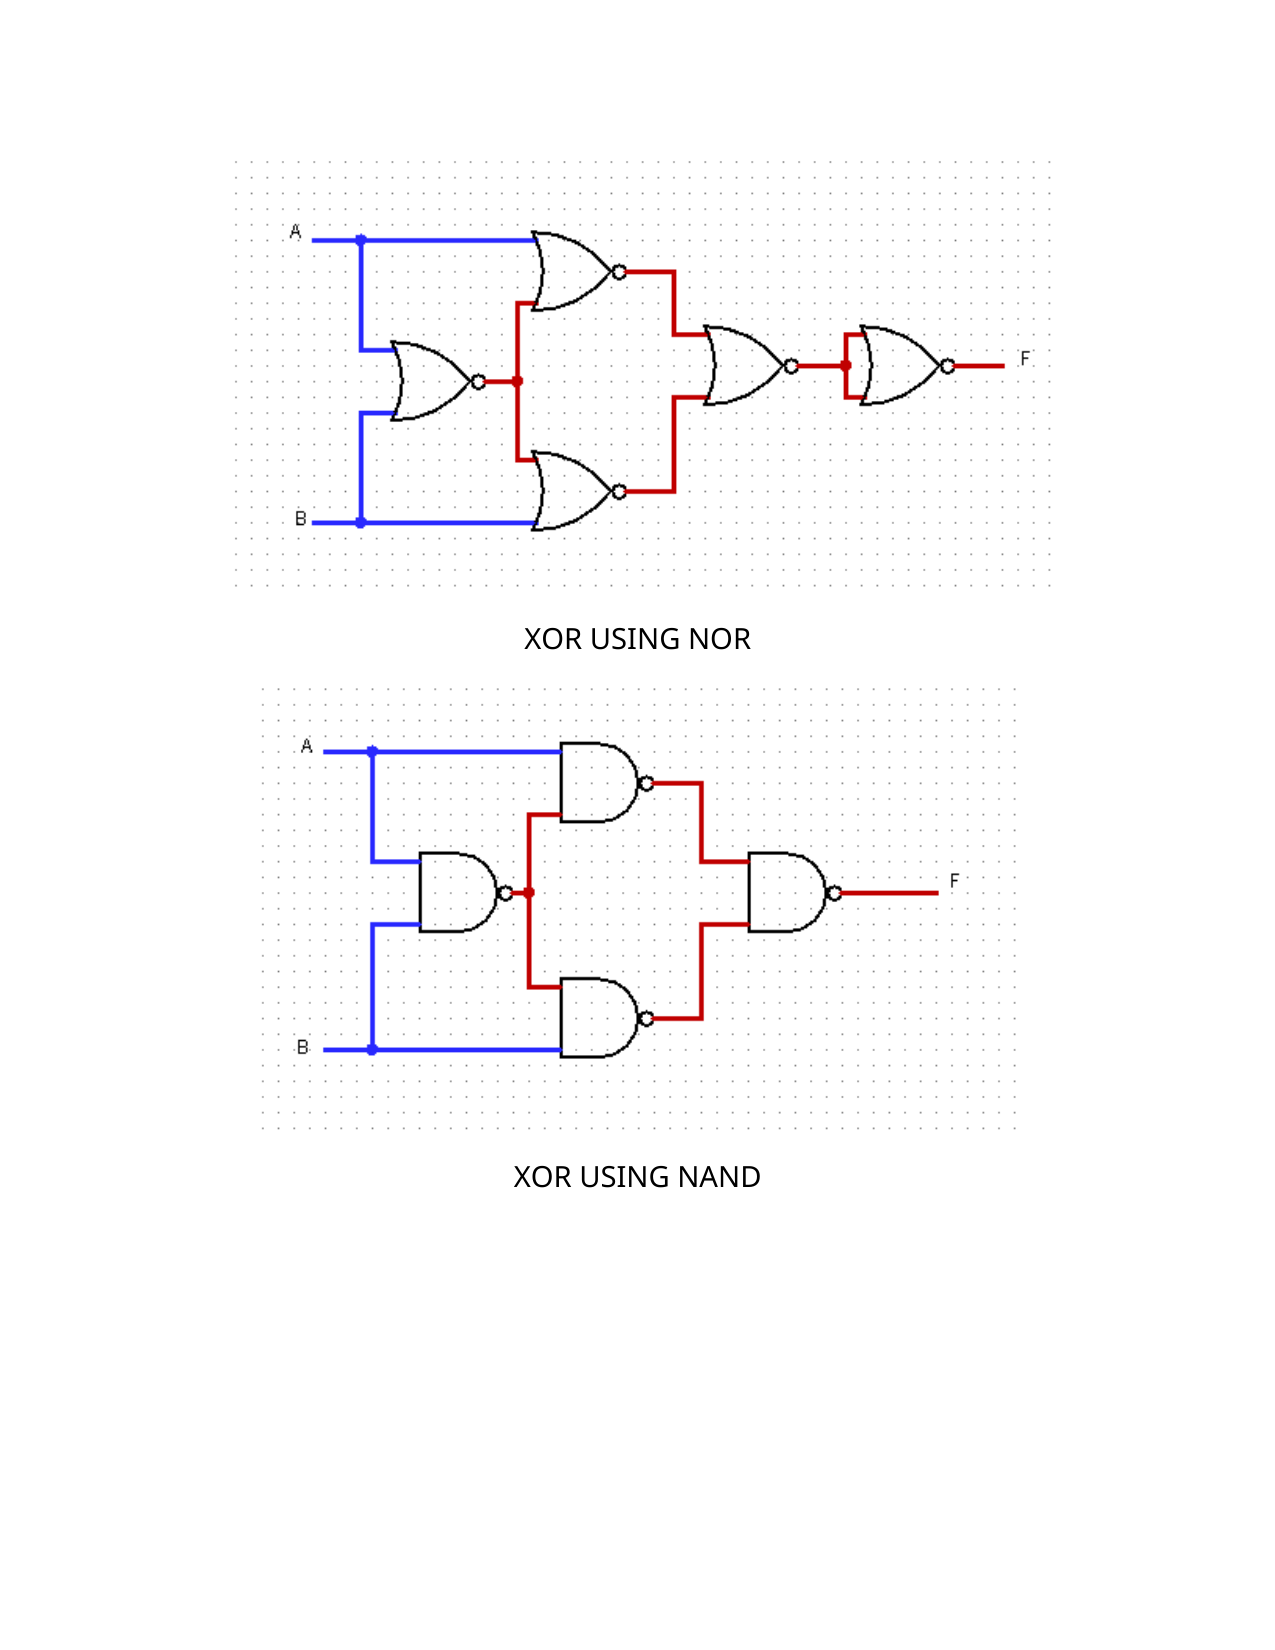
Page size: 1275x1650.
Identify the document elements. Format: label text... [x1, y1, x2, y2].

picture [253, 684, 1022, 1131]
text XOR USING NAND [150, 1156, 1125, 1196]
text XOR USING NOR [150, 618, 1125, 658]
picture [223, 150, 1052, 593]
